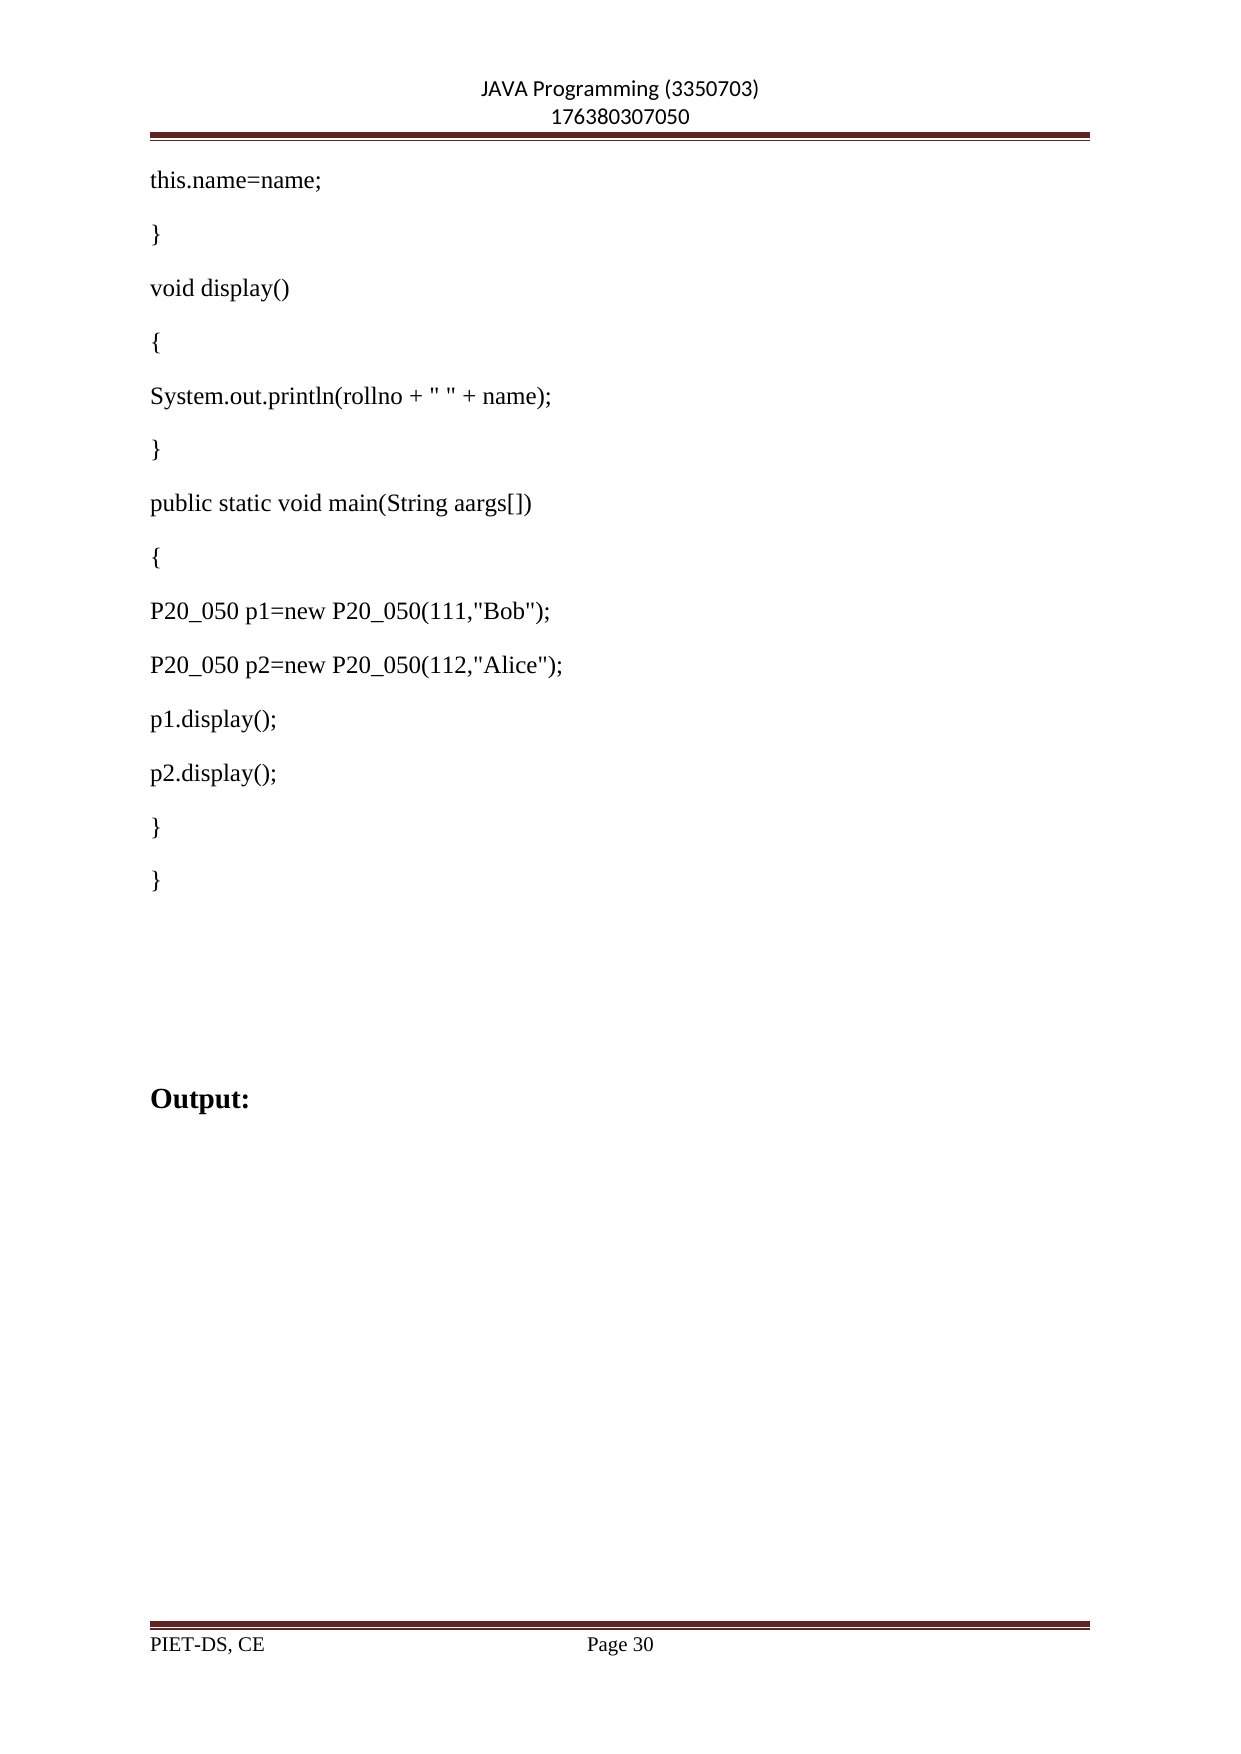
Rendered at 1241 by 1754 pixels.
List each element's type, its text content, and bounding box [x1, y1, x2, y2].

text P20_050 p1=new P20_050(111,"Bob"); [150, 596, 1090, 625]
text { [150, 327, 1090, 356]
text public static void main(String aargs[]) [150, 488, 1090, 517]
text void display() [150, 273, 1090, 302]
text Output: [150, 1081, 1090, 1114]
text P20_050 p2=new P20_050(112,"Alice"); [150, 650, 1090, 679]
text this.name=name; [150, 165, 1090, 194]
text p2.display(); [150, 758, 1090, 786]
text } [150, 219, 1090, 248]
text p1.display(); [150, 704, 1090, 733]
text System.out.println(rollno + " " + name); [150, 381, 1090, 409]
text } [150, 812, 1090, 840]
text } [150, 434, 1090, 463]
text } [150, 865, 1090, 894]
text { [150, 542, 1090, 571]
